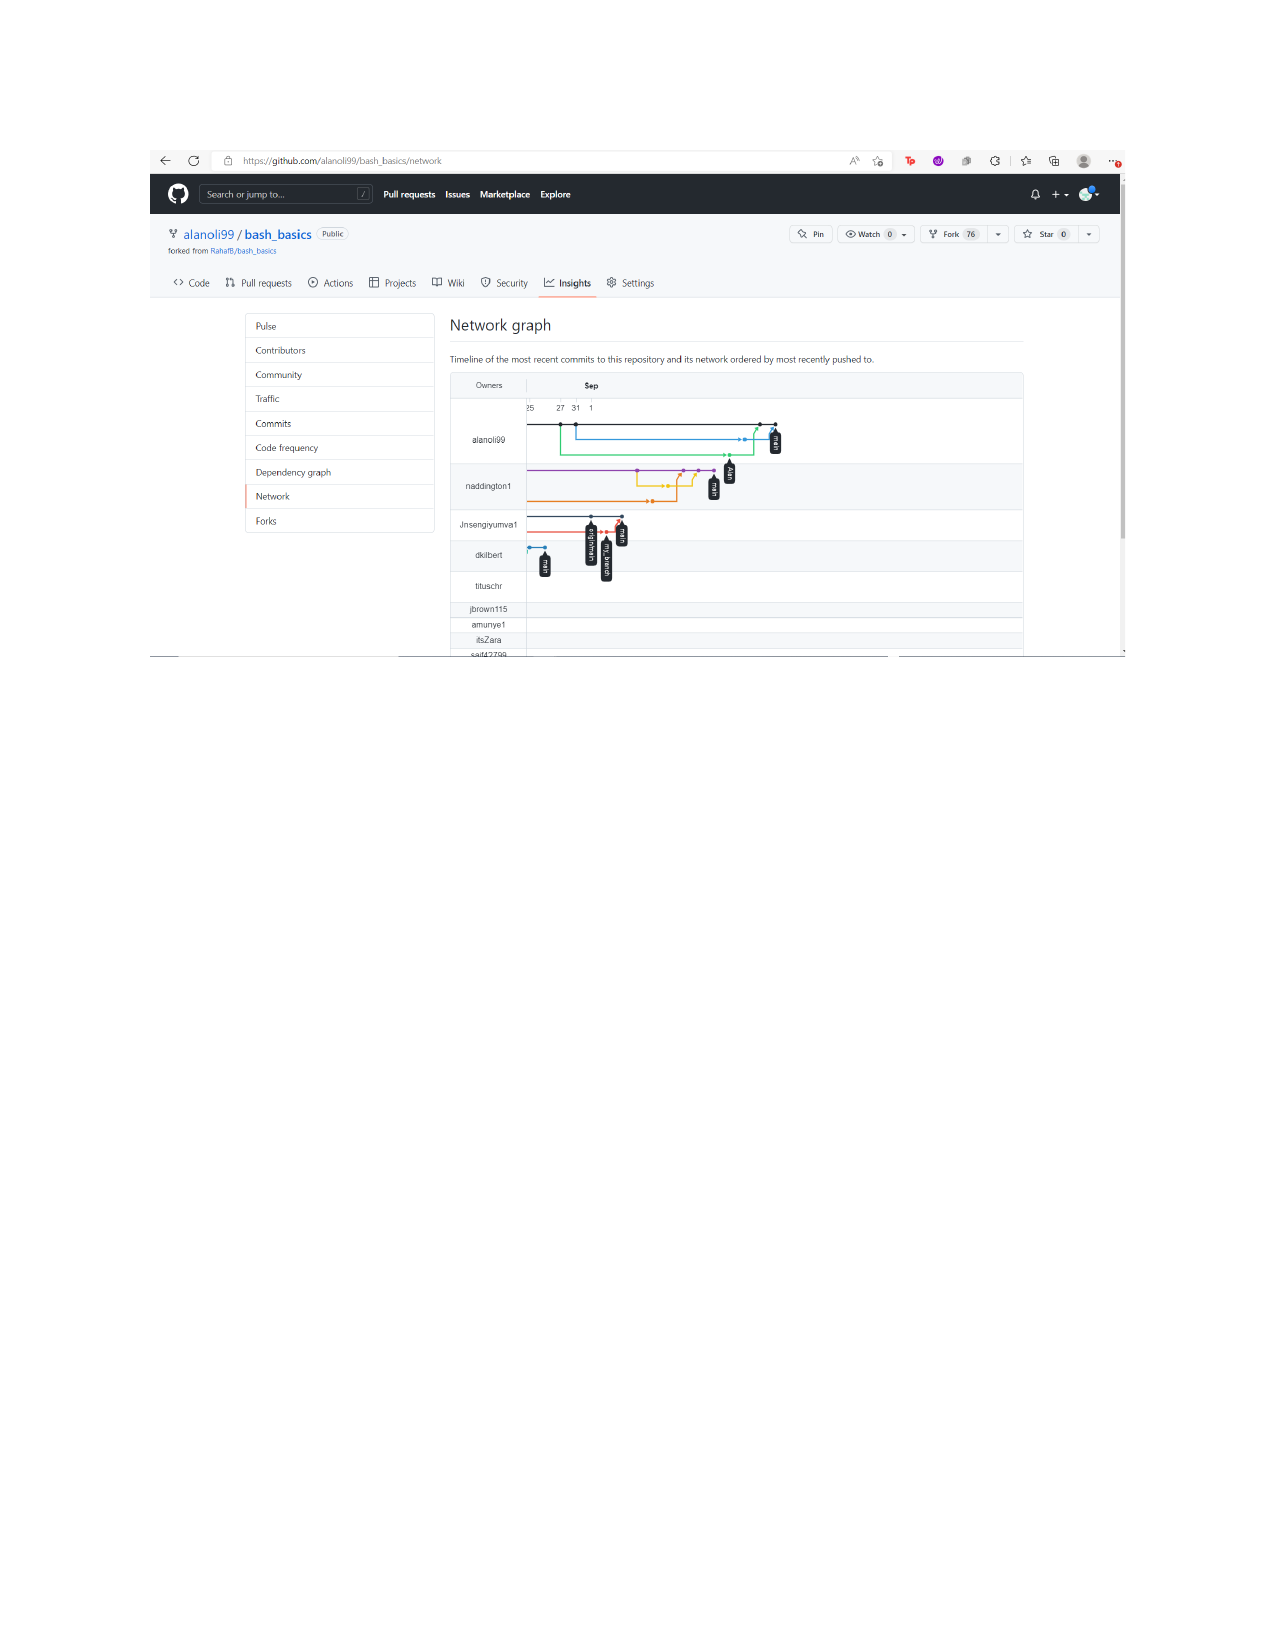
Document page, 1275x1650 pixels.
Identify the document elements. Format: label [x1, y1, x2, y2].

picture [150, 150, 1125, 657]
